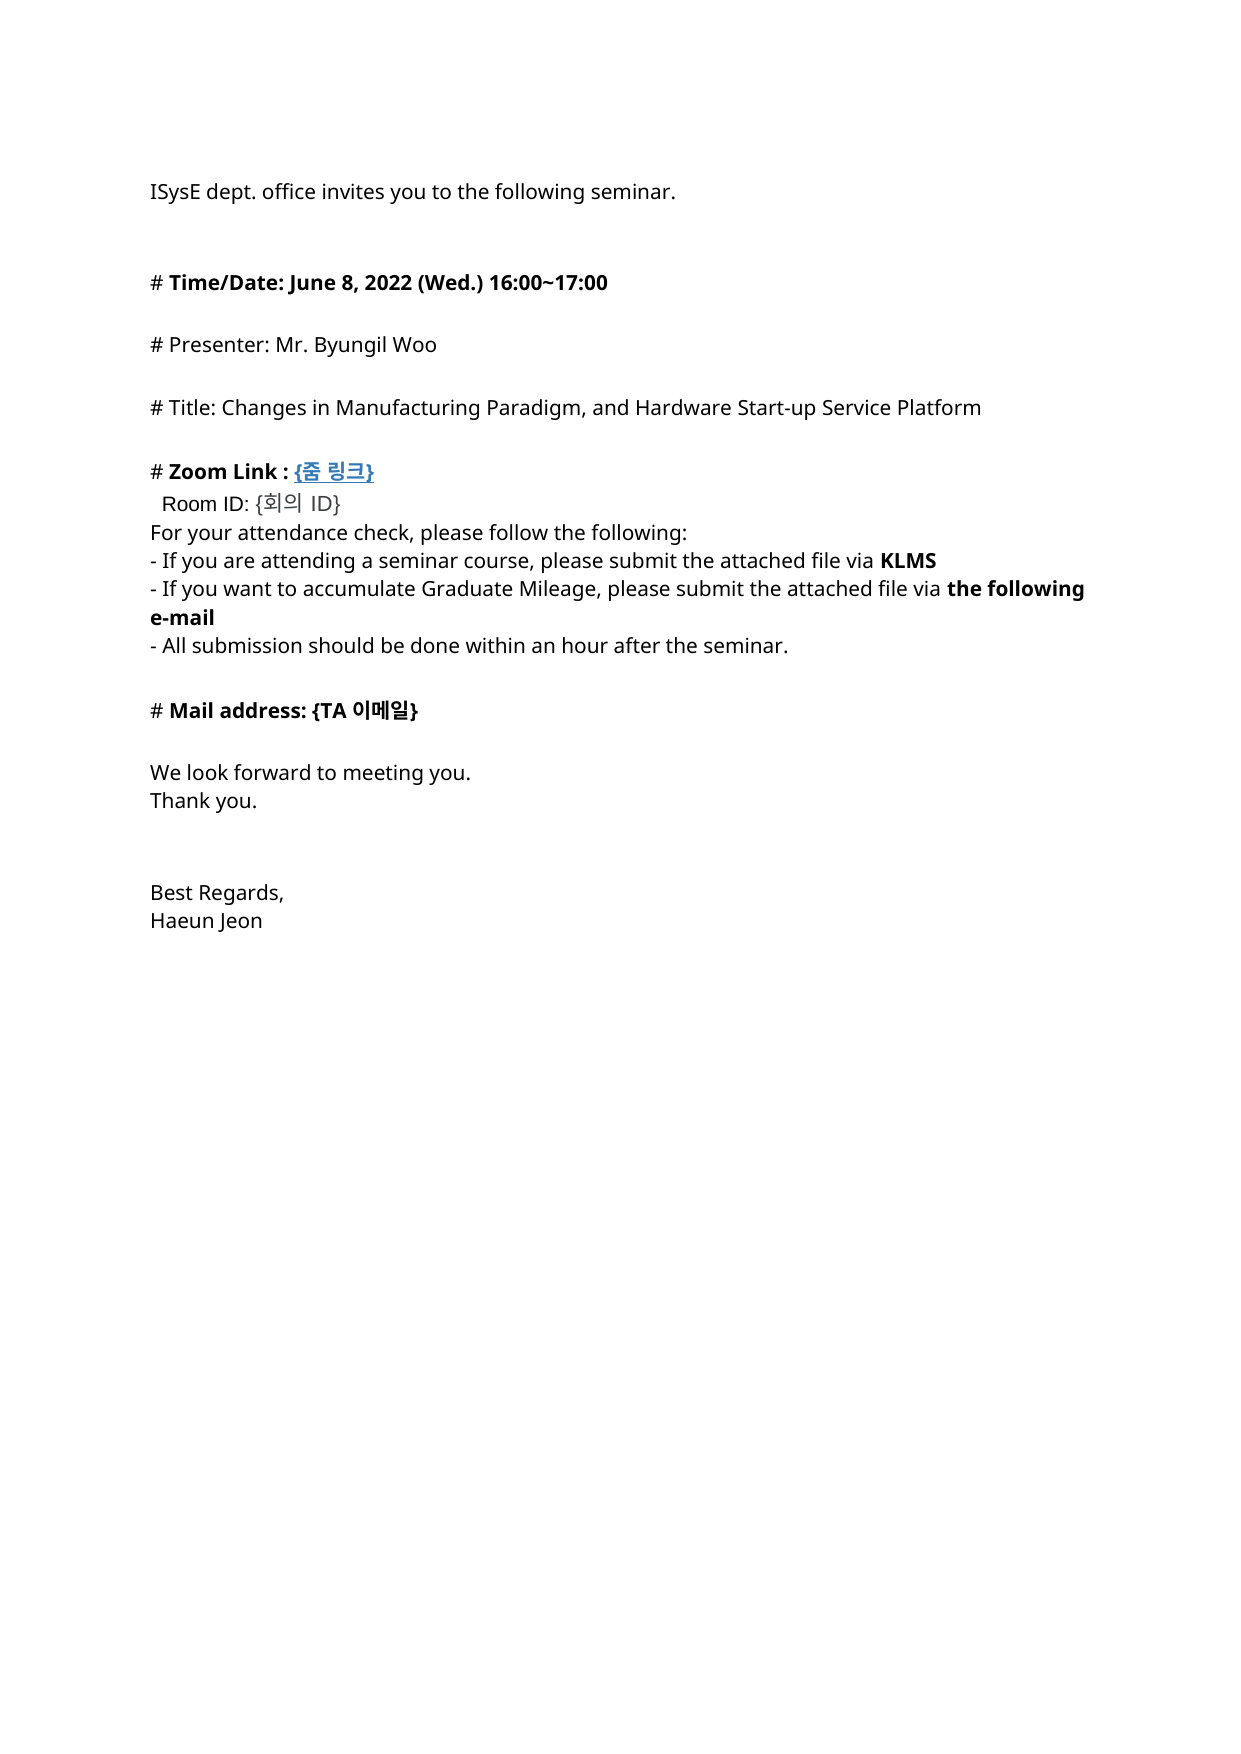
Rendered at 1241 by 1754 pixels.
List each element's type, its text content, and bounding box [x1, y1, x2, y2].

text Room ID: {회의 ID} [150, 486, 263, 518]
text # Mail address: {TA 이메일} [150, 694, 1090, 724]
text ISysE dept. office invites you to the following seminar. [150, 177, 1090, 206]
text Best Regards, [150, 878, 1090, 906]
text Haeun Jeon [150, 906, 1090, 934]
text Room ID: {회의 ID} [311, 486, 1090, 518]
text # Zoom Link : {줌 링크} [150, 456, 1090, 486]
text - If you want to accumulate Graduate Mileage, please submit the attached file via the following e-mail [150, 574, 1090, 631]
text For your attendance check, please follow the following: [150, 518, 1090, 546]
text - If you are attending a seminar course, please submit the attached file via KLMS [150, 546, 1090, 574]
text # Title: Changes in Manufacturing Paradigm, and Hardware Start-up Service Platform [150, 393, 1090, 422]
text # Presenter: Mr. Byungil Woo [150, 331, 1090, 359]
text Thank you. [150, 787, 1090, 815]
text We look forward to meeting you. [150, 758, 1090, 787]
text # Time/Date: June 8, 2022 (Wed.) 16:00~17:00 [150, 268, 1090, 297]
text - All submission should be done within an hour after the seminar. [150, 631, 1090, 660]
